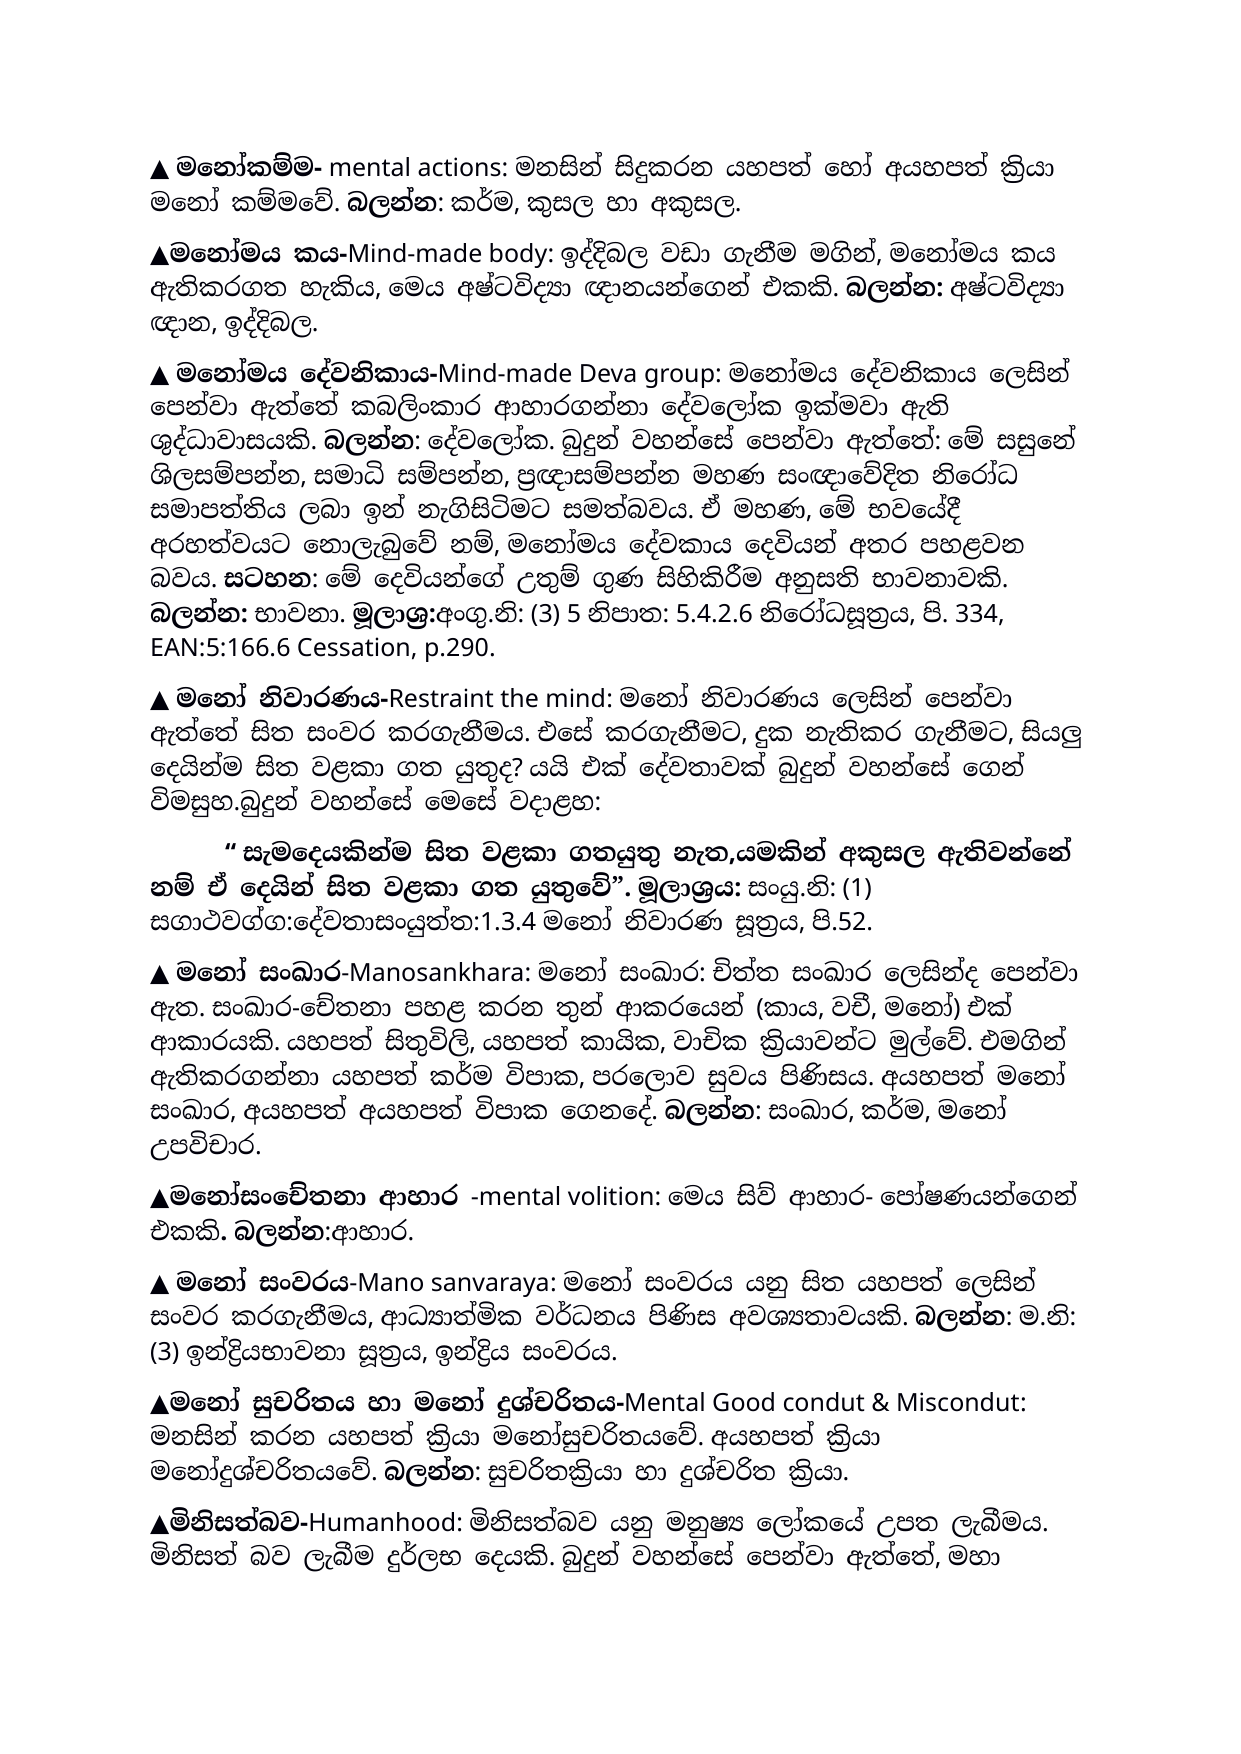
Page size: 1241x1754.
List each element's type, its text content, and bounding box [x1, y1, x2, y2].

text “ සැමදෙයකින්ම සිත වළකා ගතයුතු නැත,යමකින් අකුසල ඇතිවන්නේ නම් ඒ දෙයින් සිත වළකා ගත යුතුවේ”. මූලාශ්‍රය: සංයු.නි: (1) සගාථවග්ග:දේවතාසංයුත්ත:1.3.4 මනෝ නිවාරණ සූත්‍රය, පි.52. [150, 835, 1090, 938]
text ▲මනෝසංචේතනා ආහාර -mental volition: මෙය සිව් ආහාර- පෝෂණයන්ගෙන් එකකි. බලන්න:ආහාර. [150, 1179, 1090, 1248]
text ▲මනෝ සුචරිතය හා මනෝ දුශ්චරිතය-Mental Good condut & Miscondut: මනසින් කරන යහපත් ක්‍රියා මනෝසුචරිතයවේ. අයහපත් ක්‍රියා මනෝදුශ්චරිතයවේ. බලන්න: සුචරිතක්‍රියා හා දුශ්චරිත ක්‍රියා. [150, 1384, 1090, 1488]
text ▲ මනෝ නිවාරණය-Restraint the mind: මනෝ නිවාරණය ලෙසින් පෙන්වා ඇත්තේ සිත සංවර කරගැනීමය. එසේ කරගැනීමට, දුක නැතිකර ගැනීමට, සියලු දෙයින්ම සිත වළකා ගත යුතුද? යයි එක් දේවතාවක් බුදුන් වහන්සේ ගෙන් විමසුහ.බුදුන් වහන්සේ මෙසේ වදාළහ: [150, 680, 1090, 818]
text ▲ මනෝ සංඛාර-Manosankhara: මනෝ සංඛාර: චිත්ත සංඛාර ලෙසින්ද පෙන්වා ඇත. සංඛාර-චේතනා පහළ කරන තුන් ආකරයෙන් (කාය, වචී, මනෝ) එක් ආකාරයකි. යහපත් සිතුවිලි, යහපත් කායික, වාචික ක්‍රියාවන්ට මුල්වේ. එමගින් ඇතිකරගන්නා යහපත් කර්ම විපාක, පරලොව සුවය පිණිසය. අයහපත් මනෝ සංඛාර, අයහපත් අයහපත් විපාක ගෙනදේ. බලන්න: සංඛාර, කර්ම, මනෝ උපවිචාර. [150, 955, 1090, 1162]
text ▲මනෝමය කය-Mind-made body: ඉද්දිබල වඩා ගැනීම මගින්, මනෝමය කය ඇතිකරගත හැකිය, මෙය අෂ්ටවිද්‍යා ඥානයන්ගෙන් එකකි. බලන්න: අෂ්ටවිද්‍යා ඥාන, ඉද්දිබල. [150, 236, 1090, 339]
text ▲ මනෝකම්ම- mental actions: මනසින් සිදුකරන යහපත් හෝ අයහපත් ක්‍රියා මනෝ කම්මවේ. බලන්න: කර්ම, කුසල හා අකුසල. [150, 150, 1090, 219]
text ▲ මනෝ සංවරය-Mano sanvaraya: මනෝ සංවරය යනු සිත යහපත් ලෙසින් සංවර කරගැනීමය, ආධ්‍යාත්මික වර්ධනය පිණිස අවශ්‍යතාවයකි. බලන්න: ම.නි: (3) ඉන්ද්‍රියභාවනා සූත්‍රය, ඉන්ද්‍රිය සංවරය. [150, 1264, 1090, 1368]
text ▲ මනෝමය දේවනිකාය-Mind-made Deva group: මනෝමය දේවනිකාය ලෙසින් පෙන්වා ඇත්තේ කබලිංකාර ආහාරගන්නා දේවලෝක ඉක්මවා ඇති ශුද්ධාවාසයකි. බලන්න: දේවලෝක. බුදුන් වහන්සේ පෙන්වා ඇත්තේ: මේ සසුනේ ශිලසම්පන්න, සමාධි සම්පන්න, ප්‍රඥාසම්පන්න මහණ සංඥාවේදිත නිරෝධ සමාපත්තිය ලබා ඉන් නැගිසිටිමට සමත්බවය. ඒ මහණ, මේ භවයේදී අරහත්වයට නොලැබුවේ නම්, මනෝමය දේවකාය දෙවියන් අතර පහළවන බවය. සටහන: මේ දෙවියන්ගේ උතුම් ගුණ සිහිකිරීම අනුසති භාවනාවකි. බලන්න: භාවනා. මූලාශ්‍ර:අංගු.නි: (3) 5 නිපාත: 5.4.2.6 නිරෝධසූත්‍රය, පි. 334, EAN:5:166.6 Cessation, p.290. [150, 356, 1090, 664]
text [150, 1504, 1090, 1573]
